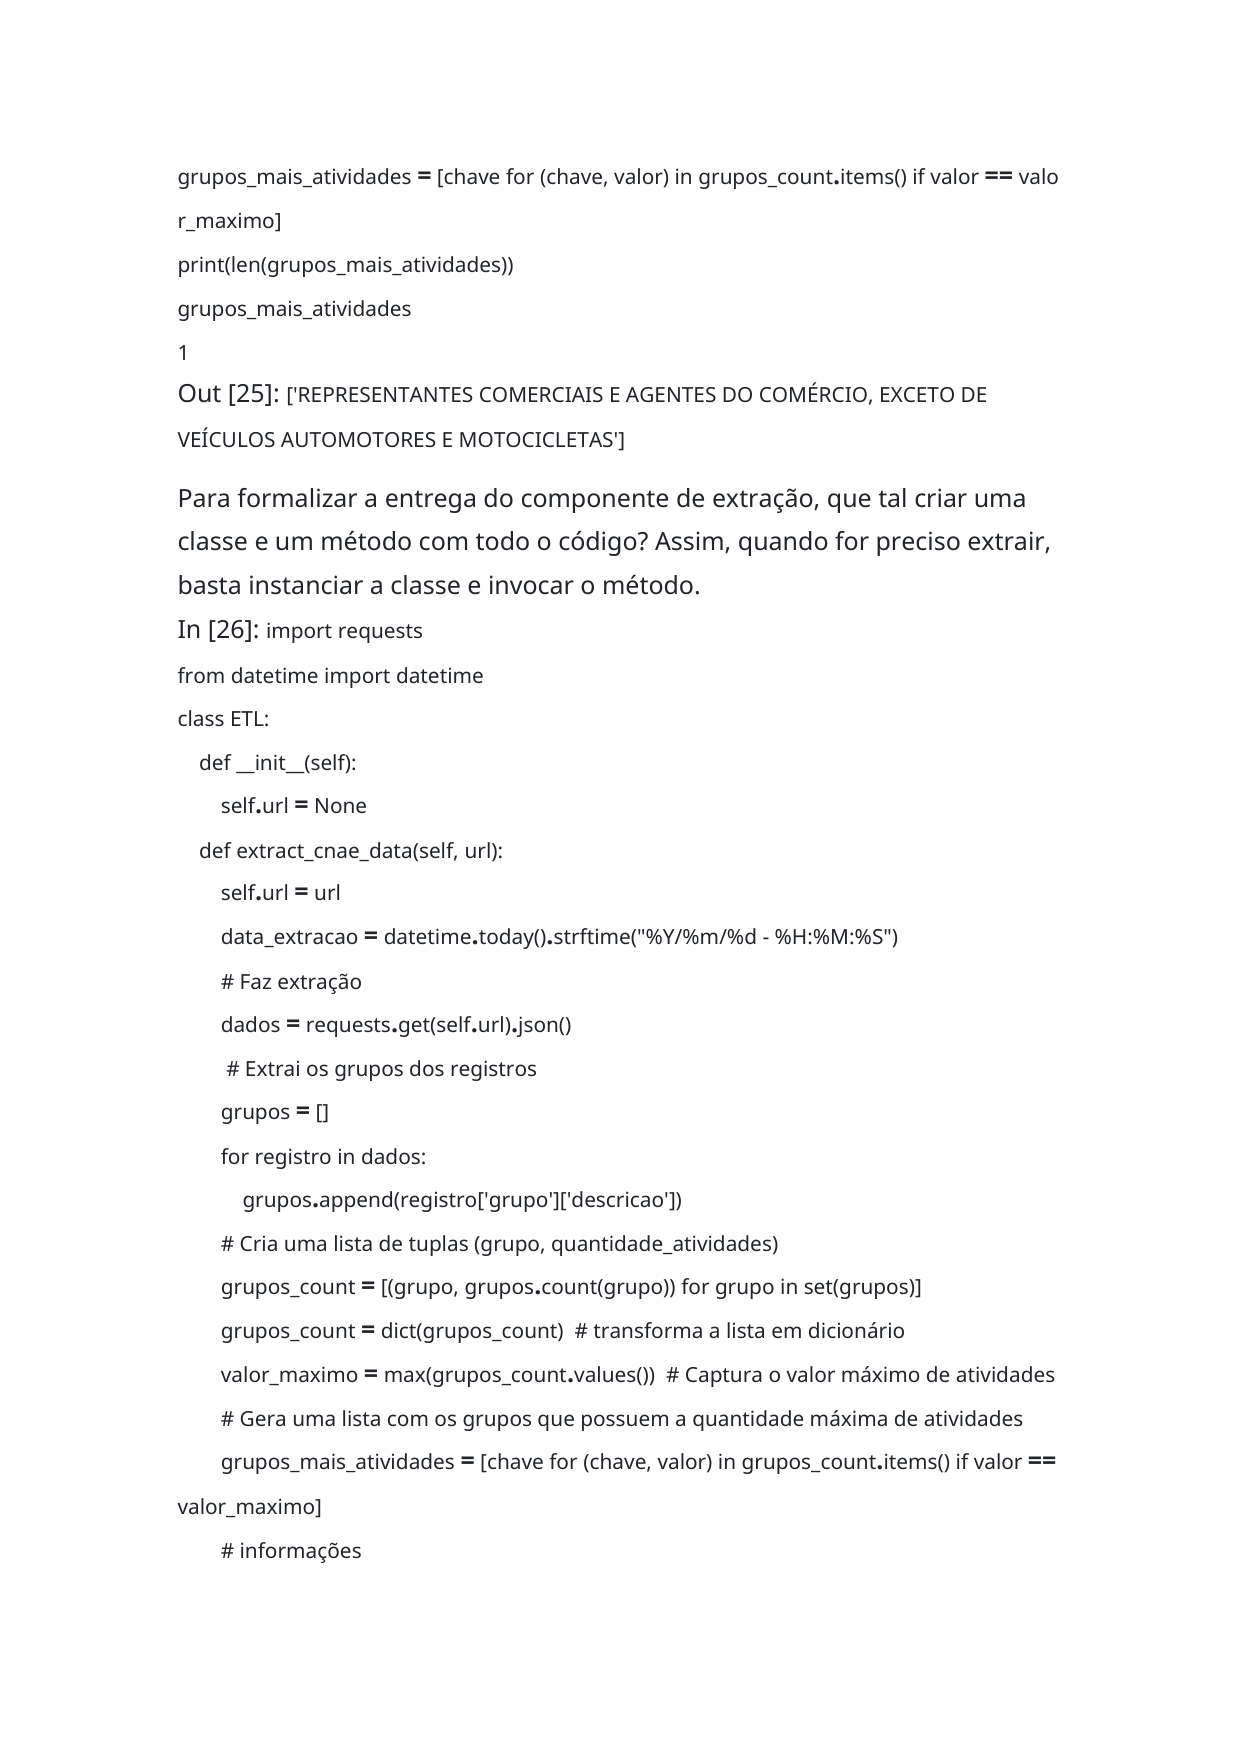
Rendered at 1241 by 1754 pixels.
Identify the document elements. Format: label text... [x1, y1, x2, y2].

text def extract_cnae_data(self, url): [177, 821, 1063, 864]
text In [26]: import requests [177, 602, 1063, 646]
text print(len(grupos_mais_atividades)) [177, 235, 1063, 279]
text grupos_mais_atividades [177, 279, 1063, 323]
text dados = requests.get(self.url).json() [177, 996, 1063, 1039]
text # Extrai os grupos dos registros [177, 1039, 1063, 1083]
text Out [25]: ['REPRESENTANTES COMERCIAIS E AGENTES DO COMÉRCIO, EXCETO DE VEÍCULOS AUTOMOTORES E MOTOCICLETAS'] [177, 366, 1063, 454]
text for registro in dados: [177, 1127, 1063, 1171]
text grupos_mais_atividades = [chave for (chave, valor) in grupos_count.items() if valor == valor_maximo] [177, 148, 1063, 235]
text data_extracao = datetime.today().strftime("%Y/%m/%d - %H:%M:%S") [177, 908, 1063, 952]
text # Cria uma lista de tuplas (grupo, quantidade_atividades) [177, 1214, 1063, 1258]
text 1 [177, 323, 1063, 366]
text # Gera uma lista com os grupos que possuem a quantidade máxima de atividades [177, 1389, 1063, 1433]
text grupos.append(registro['grupo']['descricao']) [177, 1171, 1063, 1214]
text grupos_mais_atividades = [chave for (chave, valor) in grupos_count.items() if valor == valor_maximo] [177, 1433, 1063, 1521]
text # Faz extração [177, 952, 1063, 996]
text grupos_count = dict(grupos_count) # transforma a lista em dicionário [177, 1302, 1063, 1346]
text self.url = None [177, 777, 1063, 821]
text grupos = [] [177, 1083, 1063, 1127]
text valor_maximo = max(grupos_count.values()) # Captura o valor máximo de atividades [177, 1346, 1063, 1389]
text self.url = url [177, 864, 1063, 908]
text Para formalizar a entrega do componente de extração, que tal criar uma classe e um método com todo o código? Assim, quando for preciso extrair, basta instanciar a classe e invocar o método. [177, 471, 1063, 602]
text class ETL: [177, 689, 1063, 733]
text grupos_count = [(grupo, grupos.count(grupo)) for grupo in set(grupos)] [177, 1258, 1063, 1302]
text from datetime import datetime [177, 646, 1063, 689]
text def __init__(self): [177, 733, 1063, 777]
text # informações [177, 1521, 1063, 1564]
